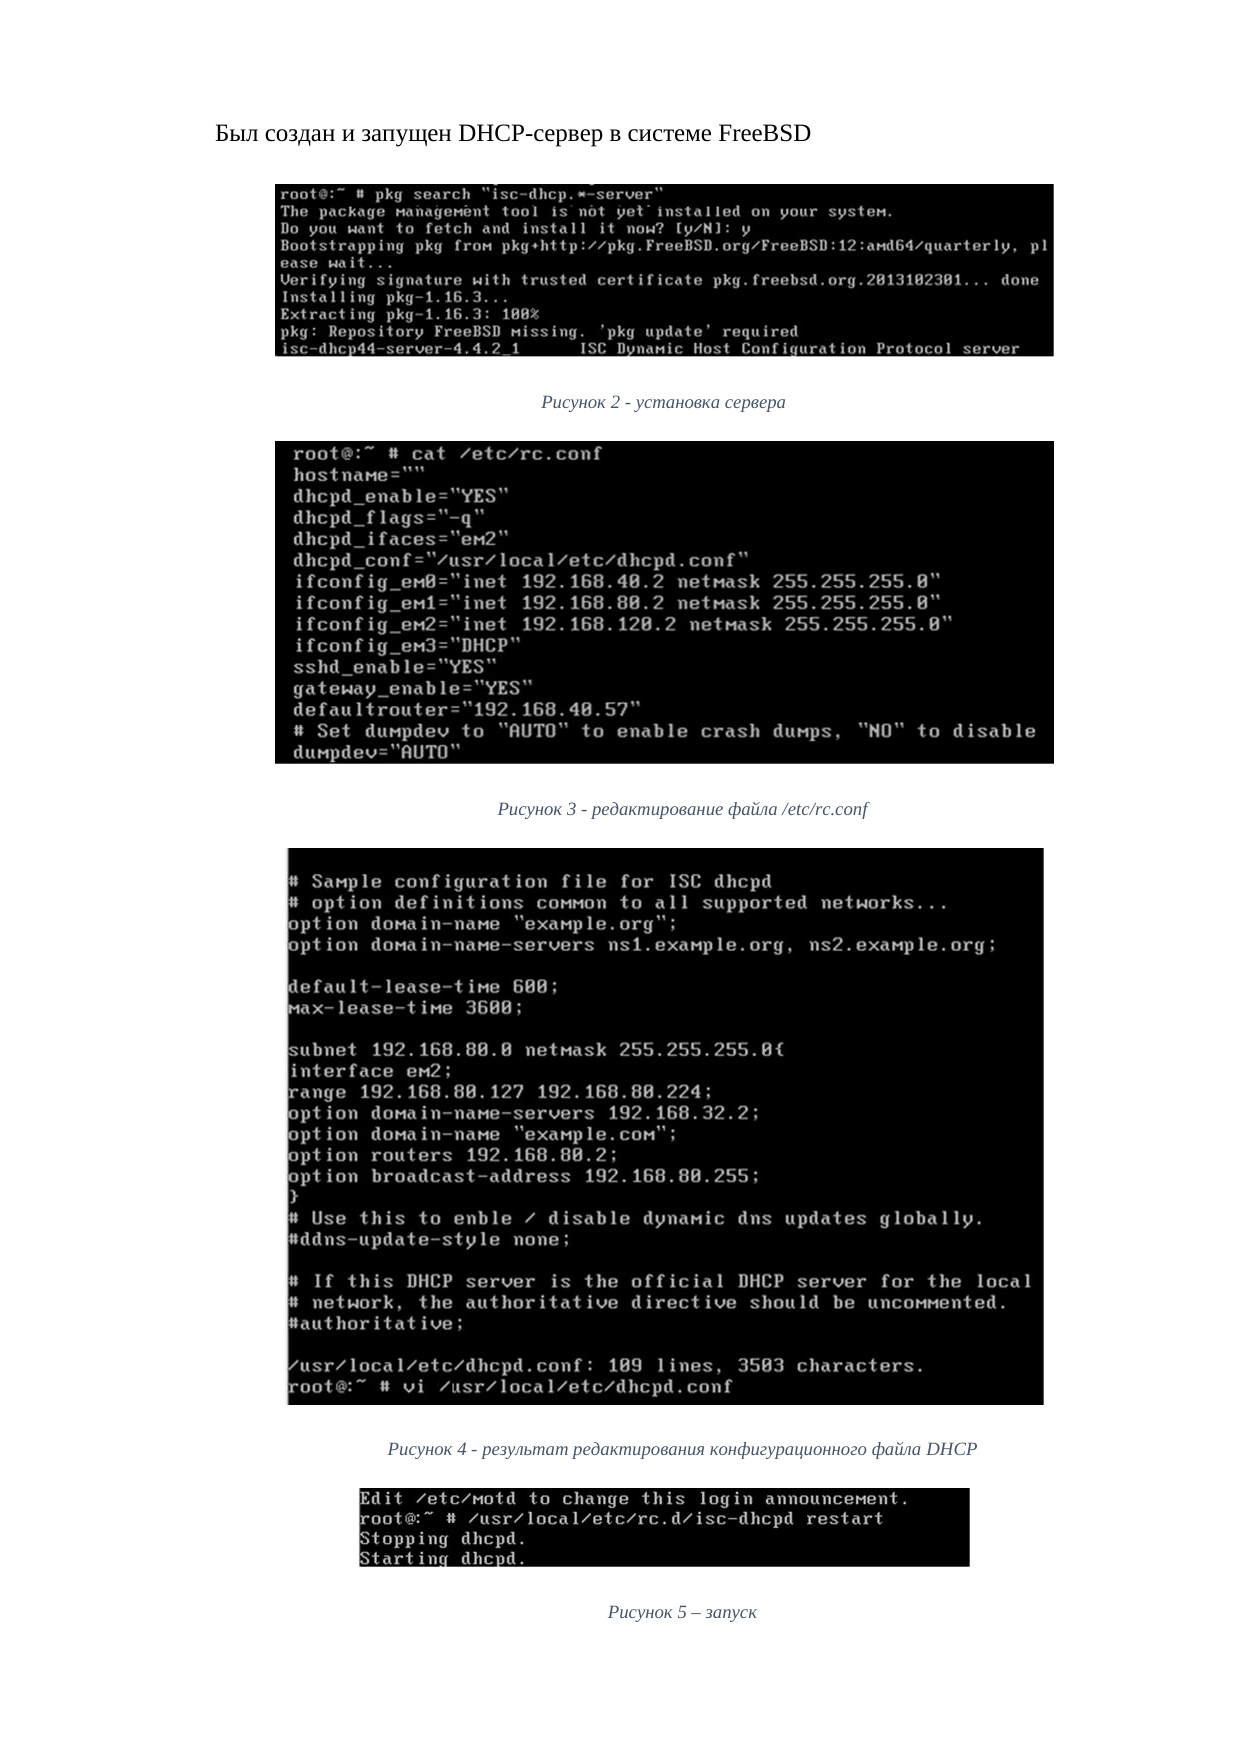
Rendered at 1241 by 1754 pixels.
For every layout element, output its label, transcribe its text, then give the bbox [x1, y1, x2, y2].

picture [275, 184, 1054, 357]
picture [358, 1488, 971, 1568]
picture [285, 848, 1044, 1405]
text Был создан и запущен DHCP-сервер в системе FreeBSD [177, 118, 1152, 147]
picture [275, 441, 1054, 765]
